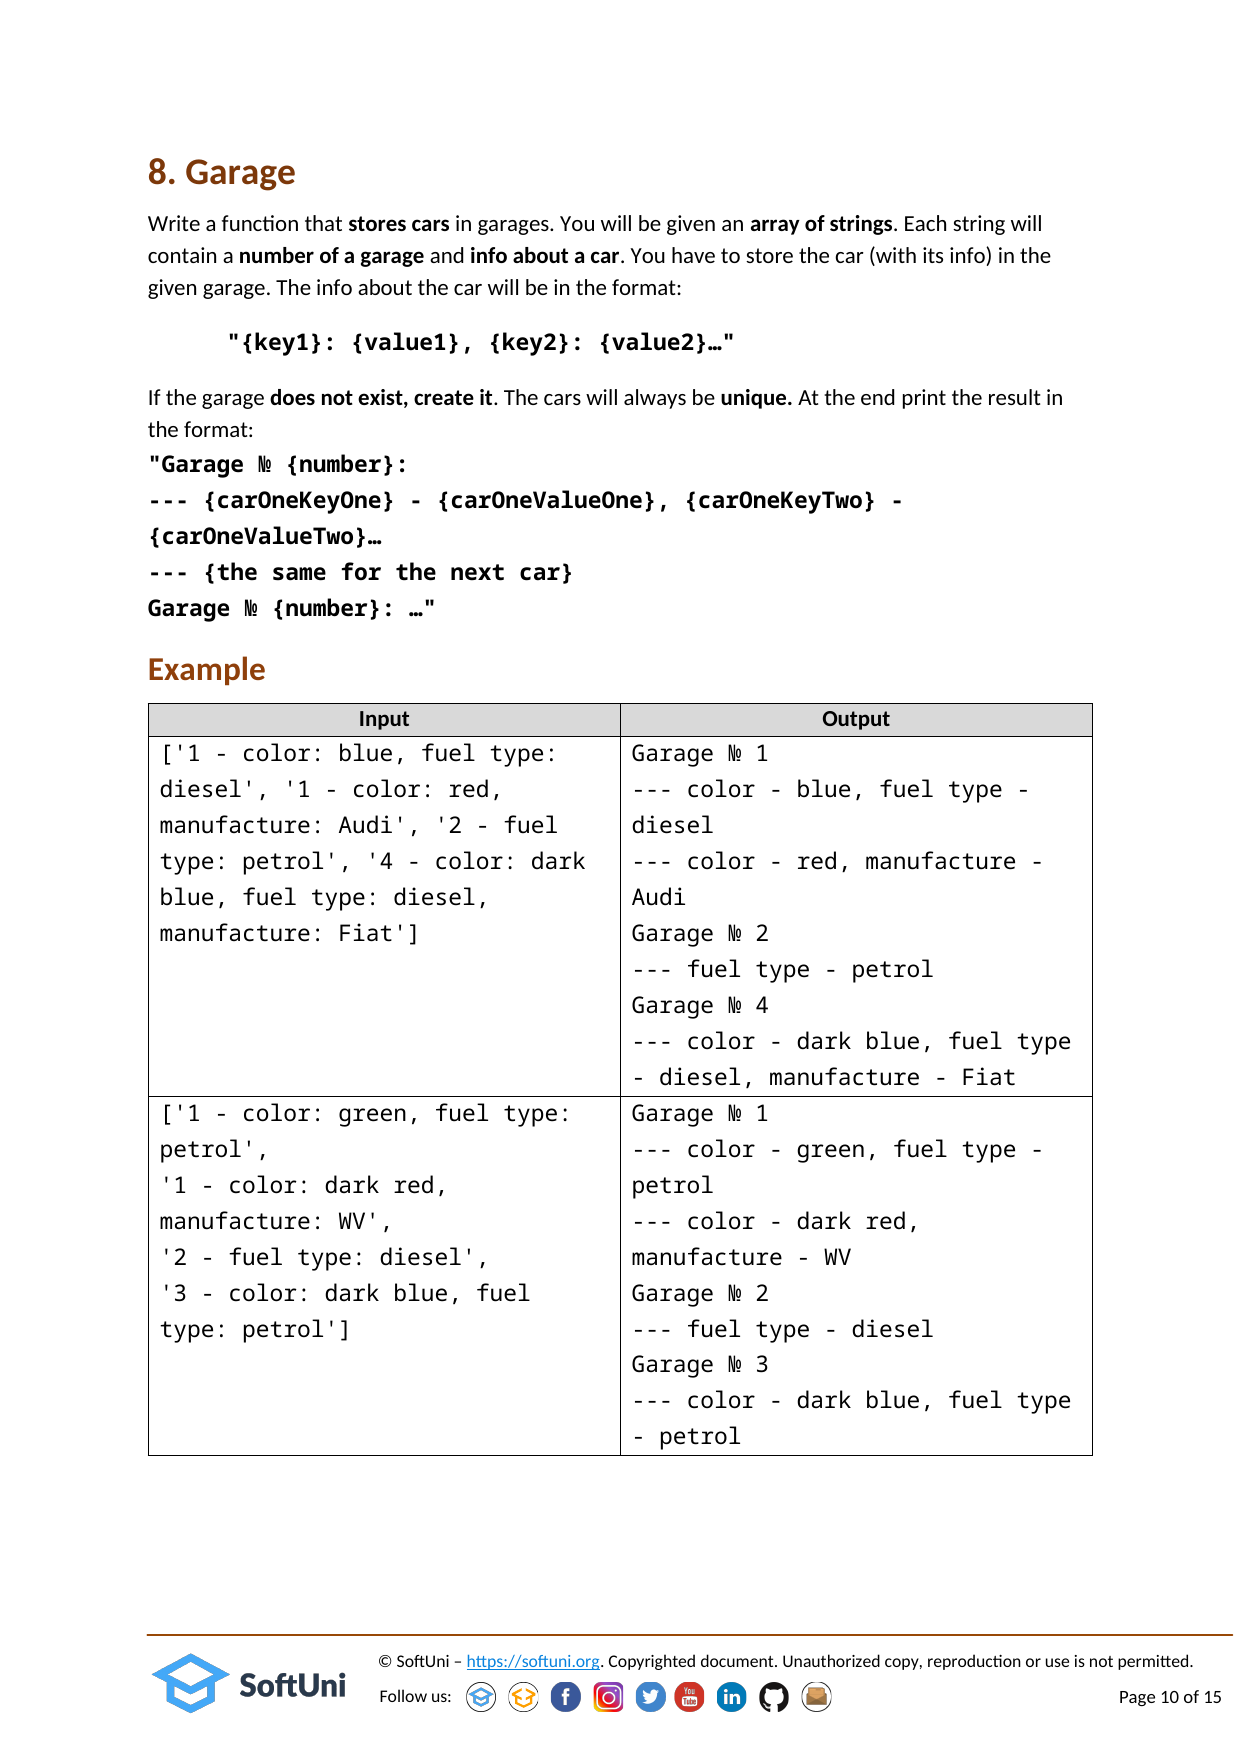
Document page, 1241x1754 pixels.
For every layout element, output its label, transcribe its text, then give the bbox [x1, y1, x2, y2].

picture [550, 1682, 581, 1712]
text "{key1}: {value1}, {key2}: {value2}…" [221, 326, 1093, 357]
text Write a function that stores cars in garages. You will be given an array of strings. Each string will contain a number of a garage and info about a car. You have to store the car (with its info) in the given garage. The info about the car will be in the format: [148, 209, 1093, 301]
picture [593, 1682, 624, 1712]
picture [730, 1694, 740, 1704]
subtitle Garage [148, 148, 1093, 193]
picture [717, 1705, 725, 1712]
picture [674, 1682, 705, 1712]
picture [508, 1682, 539, 1712]
picture [635, 1682, 666, 1712]
table_cell ['1 - color: green, fuel type: petrol', '1 - color: dark red, manufacture: WV', '2 - fuel type: diesel', '3 - color: dark blue, fuel type: petrol'] [149, 1097, 620, 1455]
picture [466, 1682, 496, 1712]
table_cell ['1 - color: blue, fuel type: diesel', '1 - color: red, manufacture: Audi', '2 - fuel type: petrol', '4 - color: dark blue, fuel type: diesel, manufacture: Fiat'] [149, 737, 620, 1096]
picture [801, 1682, 832, 1712]
subtitle Example [148, 648, 1093, 689]
picture [759, 1682, 789, 1712]
picture [717, 1682, 725, 1689]
picture [738, 1703, 747, 1712]
table_header Input [149, 704, 620, 736]
table_cell Garage № 1 --- color - green, fuel type - petrol --- color - dark red, manufacture - WV Garage № 2 --- fuel type - diesel Garage № 3 --- color - dark blue, fuel type - petrol [621, 1097, 1092, 1455]
table_cell Garage № 1 --- color - blue, fuel type - diesel --- color - red, manufacture - Audi Garage № 2 --- fuel type - petrol Garage № 4 --- color - dark blue, fuel type - diesel, manufacture - Fiat [621, 737, 1092, 1096]
picture [145, 1647, 352, 1719]
picture [738, 1682, 747, 1691]
text If the garage does not exist, create it. The cars will always be unique. At the end print the result in the format: "Garage № {number}: --- {carOneKeyOne} - {carOneValueOne}, {carOneKeyTwo} - {carOneValueTwo}… --- {the same for the next car} Garage № {number}: …" [148, 383, 1093, 623]
table_header Output [621, 704, 1092, 736]
